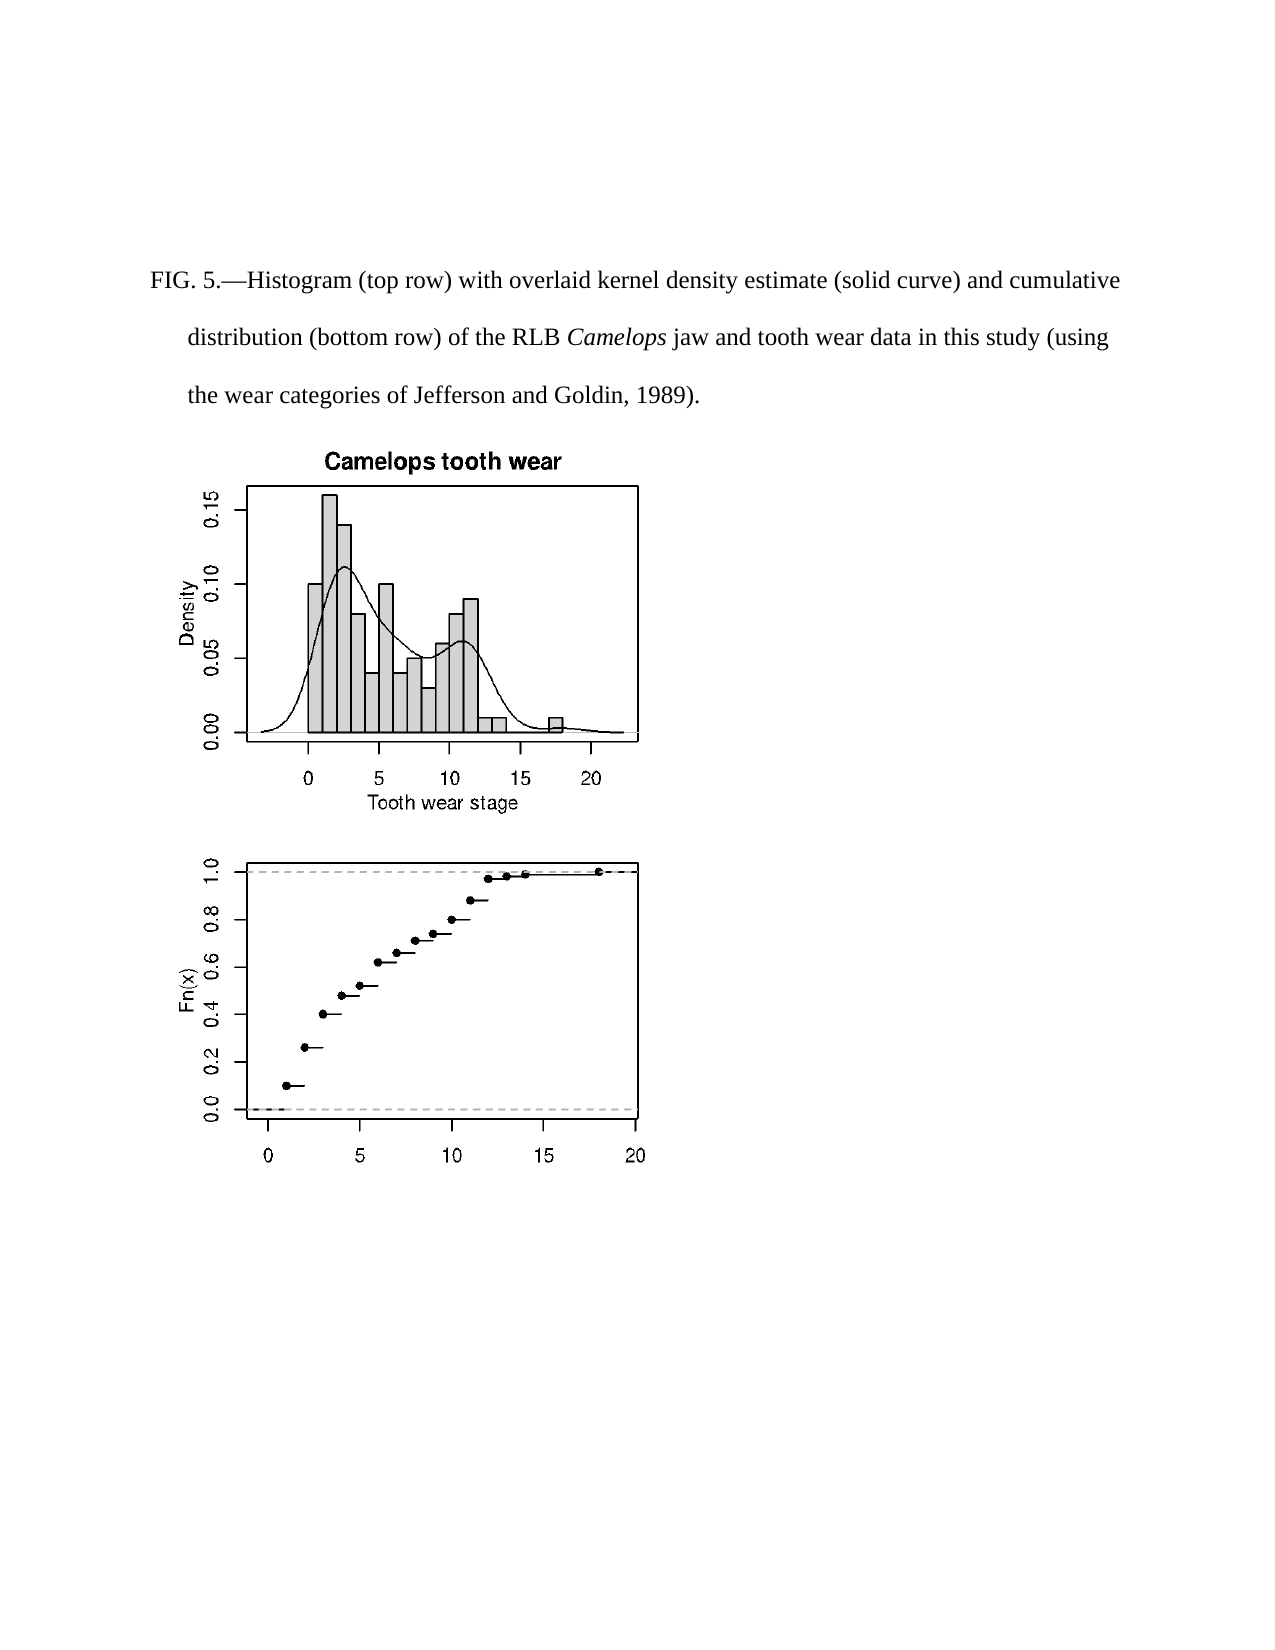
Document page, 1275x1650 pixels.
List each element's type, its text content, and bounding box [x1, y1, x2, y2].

text FIG. 5.—Histogram (top row) with overlaid kernel density estimate (solid curve) and cumulative distribution (bottom row) of the RLB Camelops jaw and tooth wear data in this study (using the wear categories of Jefferson and Goldin, 1989). [150, 265, 1125, 409]
picture [150, 437, 659, 1188]
